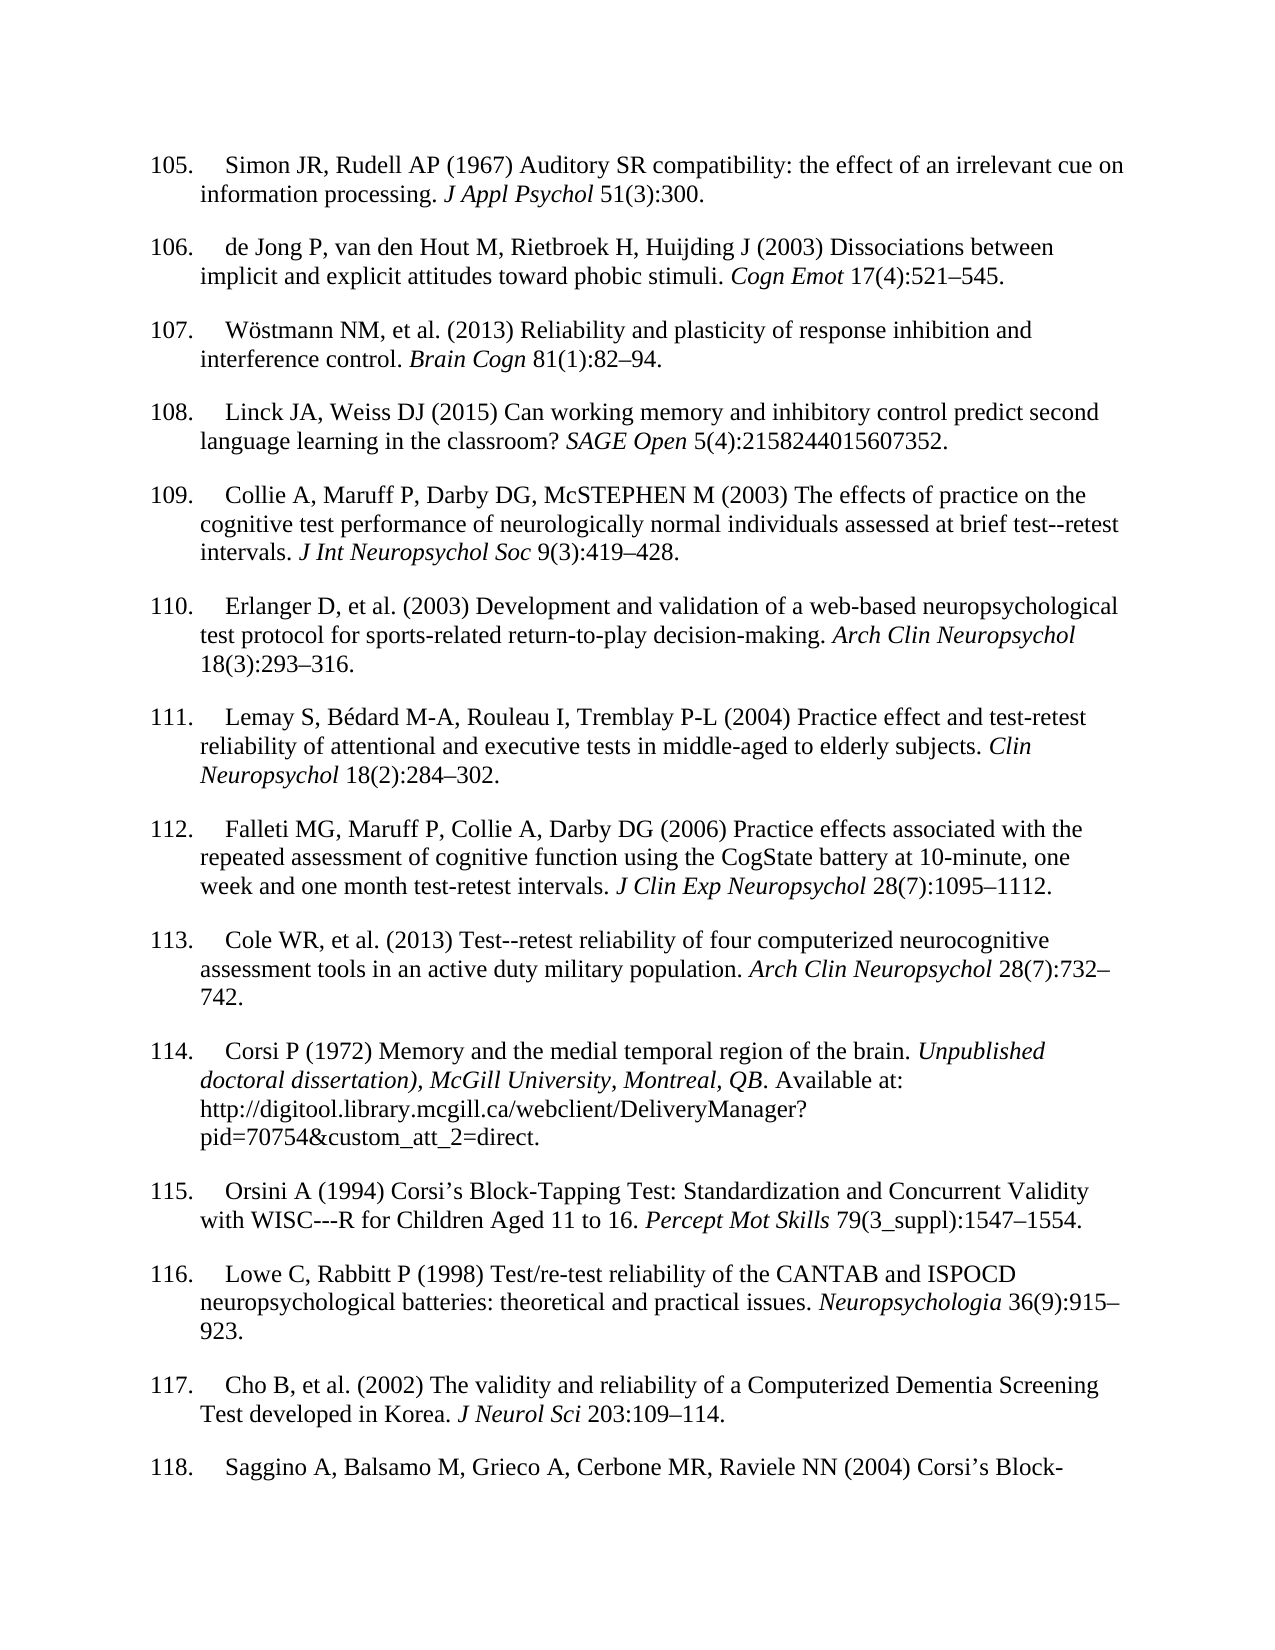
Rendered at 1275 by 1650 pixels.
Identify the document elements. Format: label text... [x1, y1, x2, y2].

text 108. Linck JA, Weiss DJ (2015) Can working memory and inhibitory control predict second language learning in the classroom? SAGE Open 5(4):2158244015607352. [150, 397, 1125, 455]
text 110. Erlanger D, et al. (2003) Development and validation of a web-based neuropsychological test protocol for sports-related return-to-play decision-making. Arch Clin Neuropsychol 18(3):293–316. [150, 591, 1125, 677]
text 113. Cole WR, et al. (2013) Test--retest reliability of four computerized neurocognitive assessment tools in an active duty military population. Arch Clin Neuropsychol 28(7):732–742. [150, 925, 1125, 1011]
text 107. Wöstmann NM, et al. (2013) Reliability and plasticity of response inhibition and interference control. Brain Cogn 81(1):82–94. [150, 315, 1125, 372]
text 112. Falleti MG, Maruff P, Collie A, Darby DG (2006) Practice effects associated with the repeated assessment of cognitive function using the CogState battery at 10-minute, one week and one month test-retest intervals. J Clin Exp Neuropsychol 28(7):1095–1112. [150, 814, 1125, 900]
text 106. de Jong P, van den Hout M, Rietbroek H, Huijding J (2003) Dissociations between implicit and explicit attitudes toward phobic stimuli. Cogn Emot 17(4):521–545. [150, 232, 1125, 290]
text 111. Lemay S, Bédard M-A, Rouleau I, Tremblay P-L (2004) Practice effect and test-retest reliability of attentional and executive tests in middle-aged to elderly subjects. Clin Neuropsychol 18(2):284–302. [150, 702, 1125, 789]
text 109. Collie A, Maruff P, Darby DG, McSTEPHEN M (2003) The effects of practice on the cognitive test performance of neurologically normal individuals assessed at brief test--retest intervals. J Int Neuropsychol Soc 9(3):419–428. [150, 480, 1125, 566]
text 116. Lowe C, Rabbitt P (1998) Test/re-test reliability of the CANTAB and ISPOCD neuropsychological batteries: theoretical and practical issues. Neuropsychologia 36(9):915–923. [150, 1259, 1125, 1345]
text 117. Cho B, et al. (2002) The validity and reliability of a Computerized Dementia Screening Test developed in Korea. J Neurol Sci 203:109–114. [150, 1370, 1125, 1427]
text 115. Orsini A (1994) Corsi’s Block-Tapping Test: Standardization and Concurrent Validity with WISC---R for Children Aged 11 to 16. Percept Mot Skills 79(3_suppl):1547–1554. [150, 1176, 1125, 1234]
text 105. Simon JR, Rudell AP (1967) Auditory SR compatibility: the effect of an irrelevant cue on information processing. J Appl Psychol 51(3):300. [150, 150, 1125, 207]
text 114. Corsi P (1972) Memory and the medial temporal region of the brain. Unpublished doctoral dissertation), McGill University, Montreal, QB. Available at: http://digitool.library.mcgill.ca/webclient/DeliveryManager?pid=70754&custom_att_2=direct. [150, 1036, 1125, 1151]
